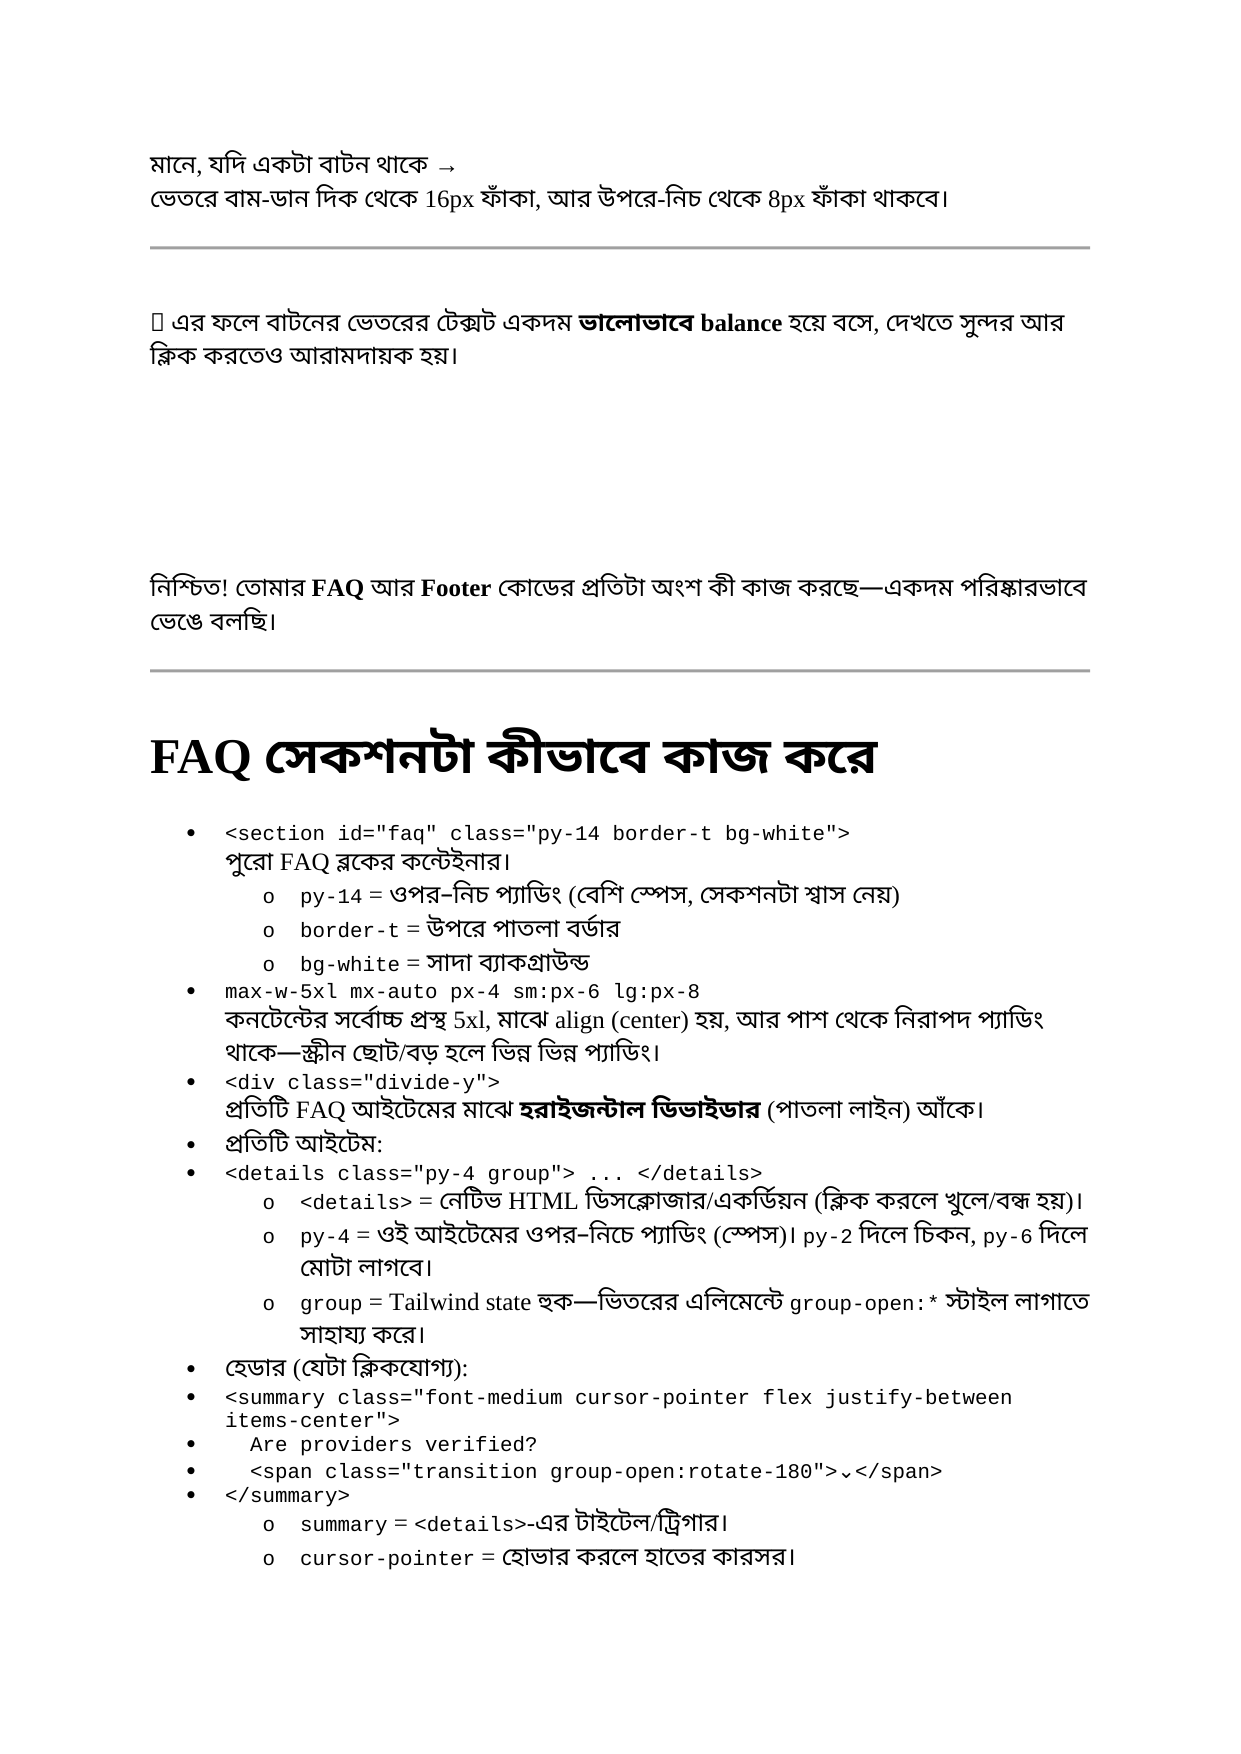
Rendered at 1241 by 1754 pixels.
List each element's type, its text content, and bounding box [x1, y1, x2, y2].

list হেডার (যেটা ক্লিকযোগ্য): [187, 1353, 1090, 1387]
list summary = <details>-এর টাইটেল/ট্রিগার। [262, 1508, 1090, 1542]
list group = Tailwind state হুক—ভিতরের এলিমেন্টে group-open:* স্টাইল লাগাতে সাহায্য করে। [262, 1287, 1090, 1353]
list <details class="py-4 group"> ... </details> [187, 1163, 1090, 1186]
text নিশ্চিত! তোমার FAQ আর Footer কোডের প্রতিটা অংশ কী কাজ করছে—একদম পরিষ্কারভাবে ভেঙে বলছি। [150, 573, 1090, 640]
list max-w-5xl mx-auto px-4 sm:px-6 lg:px-8 কনটেন্টের সর্বোচ্চ প্রস্থ 5xl, মাঝে align (center) হয়, আর পাশ থেকে নিরাপদ প্যাডিং থাকে—স্ক্রীন ছোট/বড় হলে ভিন্ন ভিন্ন প্যাডিং। [187, 981, 1090, 1072]
list py-14 = ওপর–নিচ প্যাডিং (বেশি স্পেস, সেকশনটা শ্বাস নেয়) [262, 881, 1090, 914]
text FAQ সেকশনটা কীভাবে কাজ করে [150, 727, 1090, 794]
list <span class="transition group-open:rotate-180">⌄</span> [187, 1458, 1090, 1484]
list cursor-pointer = হোভার করলে হাতের কারসর। [262, 1542, 1090, 1575]
list py-4 = ওই আইটেমের ওপর–নিচে প্যাডিং (স্পেস)। py-2 দিলে চিকন, py-6 দিলে মোটা লাগবে। [262, 1220, 1090, 1287]
list border-t = উপরে পাতলা বর্ডার [262, 914, 1090, 948]
list <section id="faq" class="py-14 border-t bg-white"> পুরো FAQ ব্লকের কন্টেইনার। [187, 823, 1090, 881]
list <details> = নেটিভ HTML ডিসক্লোজার/একর্ডিয়ন (ক্লিক করলে খুলে/বন্ধ হয়)। [262, 1186, 1090, 1220]
list Are providers verified? [187, 1434, 1090, 1458]
list <summary class="font-medium cursor-pointer flex justify-between items-center"> [187, 1387, 1090, 1434]
text ✅ এর ফলে বাটনের ভেতরের টেক্সট একদম ভালোভাবে balance হয়ে বসে, দেখতে সুন্দর আর ক্লিক করতেও আরামদায়ক হয়। [150, 304, 1090, 374]
list প্রতিটি আইটেম: [187, 1129, 1090, 1163]
text মানে, যদি একটা বাটন থাকে → ভেতরে বাম-ডান দিক থেকে 16px ফাঁকা, আর উপরে-নিচ থেকে 8px ফাঁকা থাকবে। [150, 150, 1090, 217]
list </summary> [187, 1484, 1090, 1508]
list bg-white = সাদা ব্যাকগ্রাউন্ড [262, 948, 1090, 981]
list <div class="divide-y"> প্রতিটি FAQ আইটেমের মাঝে হরাইজন্টাল ডিভাইডার (পাতলা লাইন) আঁকে। [187, 1072, 1090, 1129]
